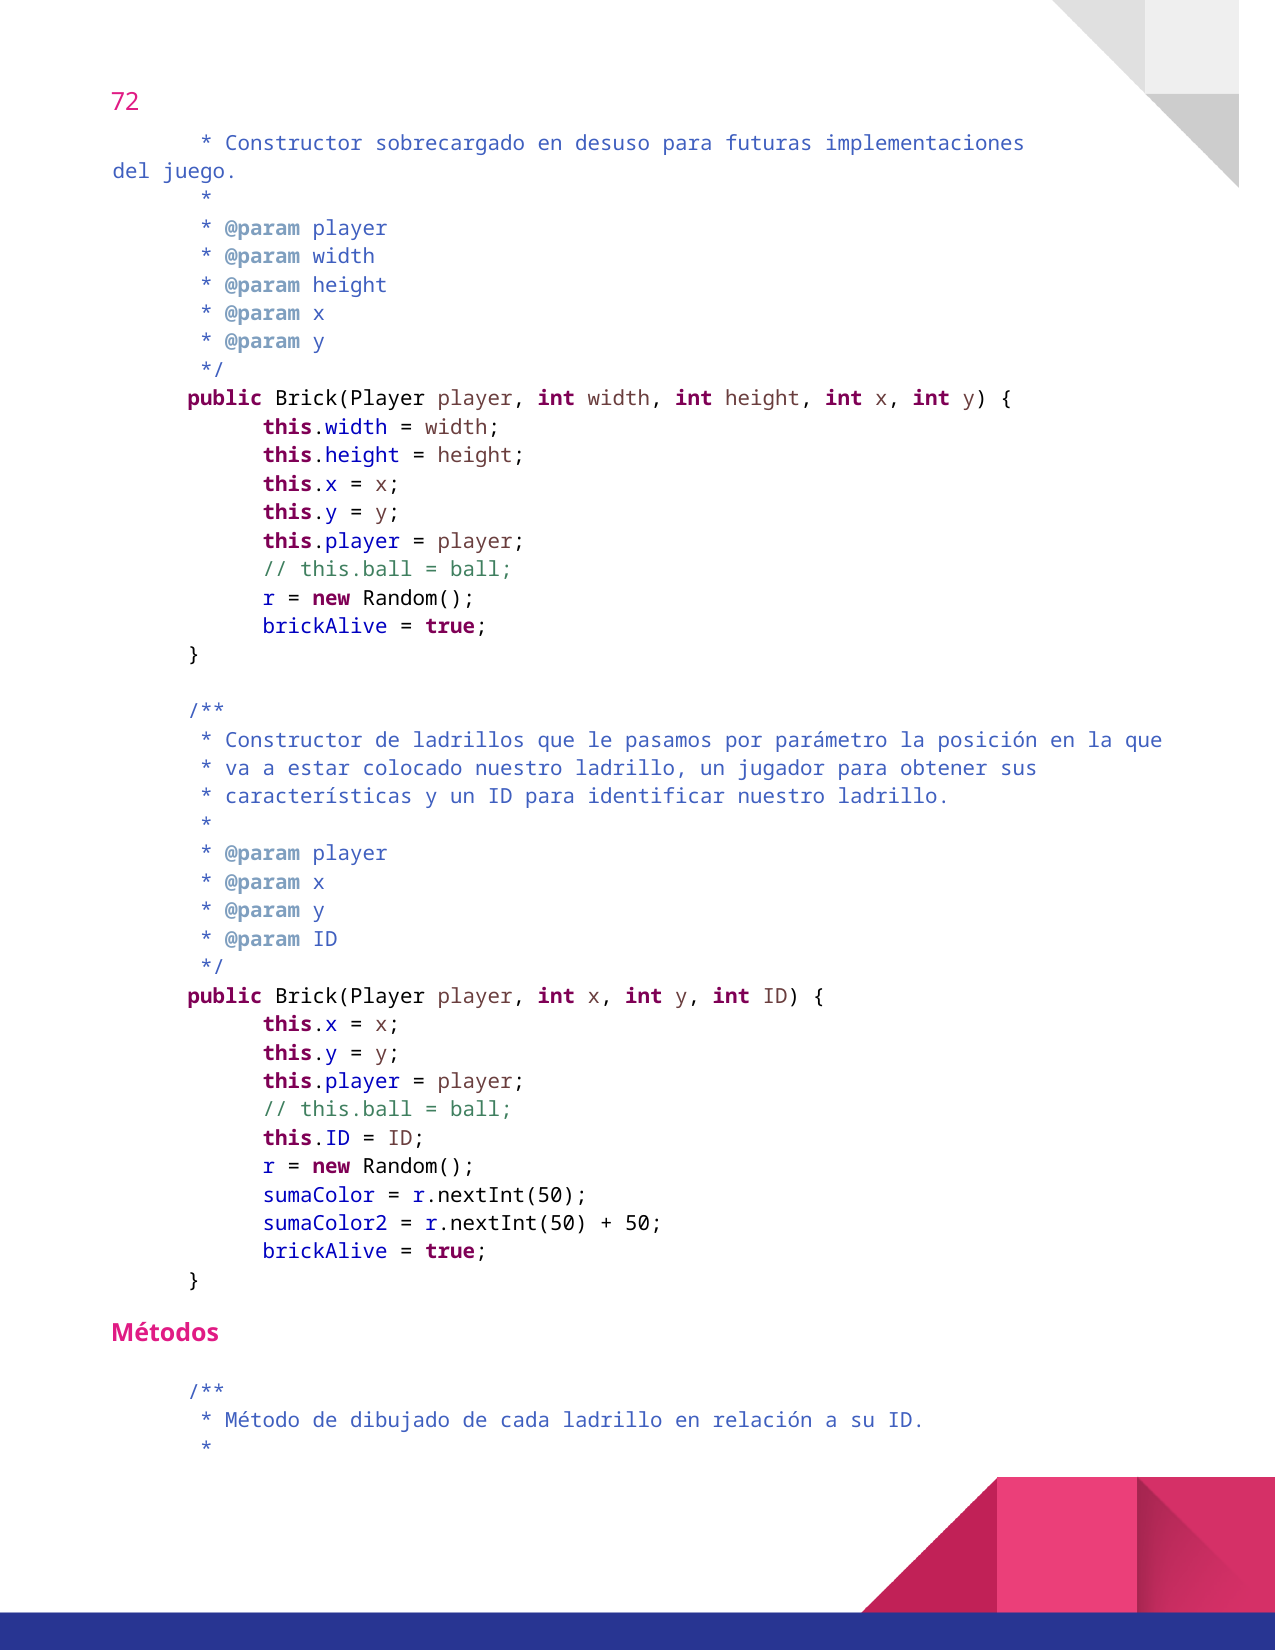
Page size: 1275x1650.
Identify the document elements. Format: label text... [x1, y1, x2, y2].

text this.player = player; [112, 526, 1163, 554]
text * @param y [112, 327, 1163, 355]
text * @param x [112, 298, 1163, 327]
text r = new Random(); [112, 583, 1163, 611]
picture [1051, 0, 1239, 188]
text this.height = height; [112, 440, 1163, 469]
text sumaColor = r.nextInt(50); [112, 1180, 1163, 1208]
text * @param x [112, 867, 1163, 895]
text brickAlive = true; [112, 611, 1163, 639]
text } [112, 1265, 1163, 1293]
text this.x = x; [112, 469, 1163, 497]
text /** [112, 1377, 1163, 1405]
subtitle Métodos [111, 1314, 1163, 1348]
text /** [112, 696, 1163, 725]
text * [112, 810, 1163, 838]
picture [0, 1475, 1275, 1650]
text sumaColor2 = r.nextInt(50) + 50; [112, 1208, 1163, 1237]
text this.player = player; [112, 1066, 1163, 1094]
text * [112, 184, 1163, 213]
text this.y = y; [112, 1038, 1163, 1066]
text * @param width [112, 241, 1163, 270]
text * @param height [112, 270, 1163, 298]
text */ [112, 952, 1163, 981]
text * @param player [112, 213, 1163, 241]
text * @param y [112, 895, 1163, 924]
text this.ID = ID; [112, 1123, 1163, 1151]
text this.y = y; [112, 497, 1163, 526]
text public Brick(Player player, int x, int y, int ID) { [112, 981, 1163, 1009]
text * Constructor de ladrillos que le pasamos por parámetro la posición en la que [112, 725, 1163, 753]
text // this.ball = ball; [112, 1094, 1163, 1123]
text this.width = width; [112, 412, 1163, 440]
text public Brick(Player player, int width, int height, int x, int y) { [112, 383, 1163, 412]
text * [112, 1434, 1163, 1462]
text this.x = x; [112, 1009, 1163, 1038]
text brickAlive = true; [112, 1237, 1163, 1265]
text * Constructor sobrecargado en desuso para futuras implementaciones del juego. [112, 128, 1163, 184]
text * @param ID [112, 924, 1163, 952]
text * va a estar colocado nuestro ladrillo, un jugador para obtener sus [112, 753, 1163, 782]
text * características y un ID para identificar nuestro ladrillo. [112, 782, 1163, 810]
text } [112, 639, 1163, 668]
text * @param player [112, 838, 1163, 867]
text r = new Random(); [112, 1151, 1163, 1180]
text */ [112, 355, 1163, 383]
text * Método de dibujado de cada ladrillo en relación a su ID. [112, 1405, 1163, 1434]
text // this.ball = ball; [112, 554, 1163, 583]
